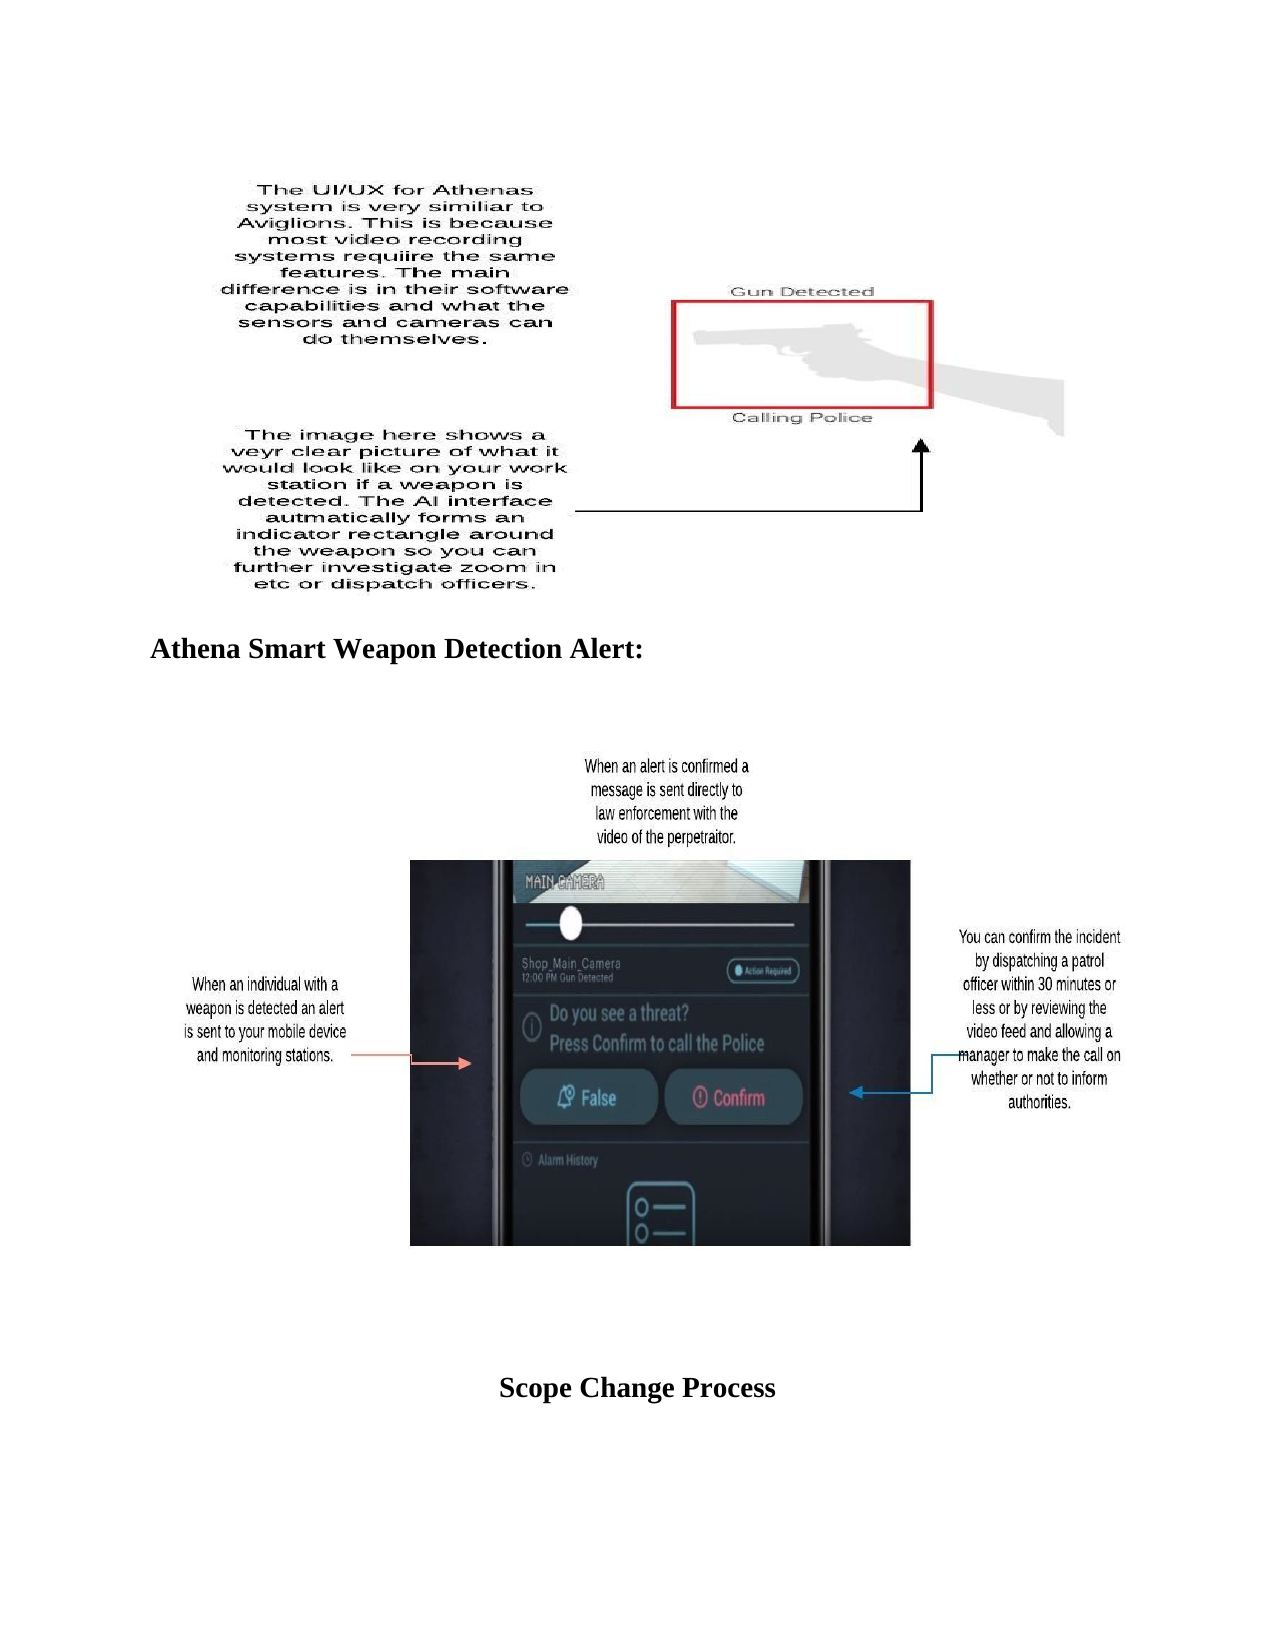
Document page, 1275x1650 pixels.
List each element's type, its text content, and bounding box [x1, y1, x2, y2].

text Scope Change Process [150, 1370, 1125, 1404]
text Athena Smart Weapon Detection Alert: [150, 631, 1125, 665]
picture [150, 708, 1154, 1290]
picture [150, 150, 1125, 628]
